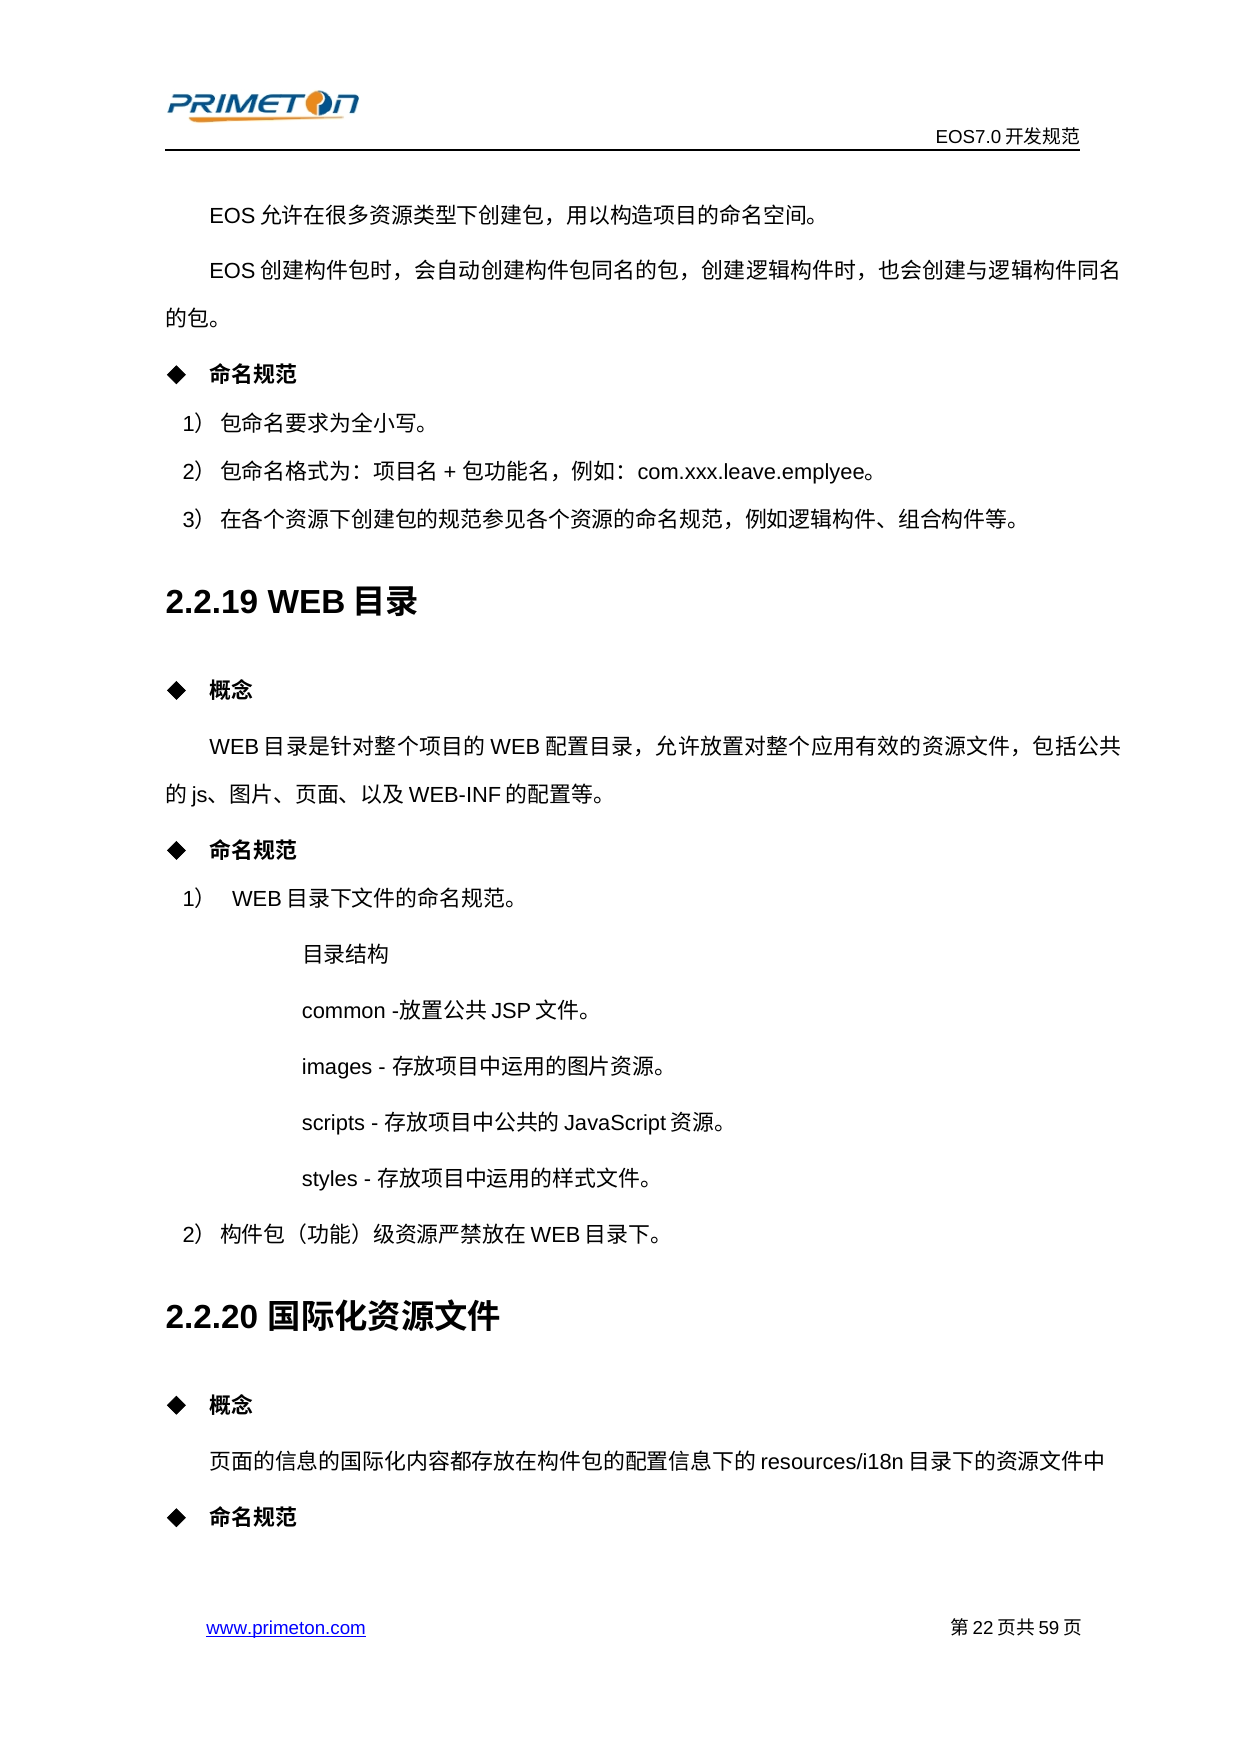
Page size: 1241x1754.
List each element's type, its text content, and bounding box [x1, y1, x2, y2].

list WEB目录下文件的命名规范。 [182, 881, 1122, 913]
subtitle 国际化资源文件 [165, 1290, 1122, 1338]
text EOS允许在很多资源类型下创建包，用以构造项目的命名空间。 [209, 198, 1122, 229]
list 包命名要求为全小写。 [182, 405, 1122, 438]
text common -放置公共JSP文件。 [283, 993, 1122, 1025]
text EOS创建构件包时，会自动创建构件包同名的包，创建逻辑构件时，也会创建与逻辑构件同名的包。 [165, 253, 1122, 333]
list 在各个资源下创建包的规范参见各个资源的命名规范，例如逻辑构件、组合构件等。 [182, 502, 1122, 534]
picture [165, 88, 363, 124]
list 命名规范 [165, 357, 1122, 389]
list 命名规范 [165, 832, 1122, 865]
list 构件包（功能）级资源严禁放在WEB目录下。 [182, 1217, 1122, 1249]
subtitle WEB目录 [165, 575, 1122, 623]
text styles - 存放项目中运用的样式文件。 [283, 1161, 1122, 1192]
list 命名规范 [165, 1500, 1122, 1532]
list 包命名格式为：项目名 + 包功能名，例如：com.xxx.leave.emplyee。 [182, 453, 1122, 486]
text WEB目录是针对整个项目的WEB配置目录，允许放置对整个应用有效的资源文件，包括公共的js、图片、页面、以及WEB-INF的配置等。 [165, 729, 1122, 808]
text images - 存放项目中运用的图片资源。 [283, 1049, 1122, 1081]
list 概念 [165, 1387, 1122, 1420]
text 页面的信息的国际化内容都存放在构件包的配置信息下的resources/i18n目录下的资源文件中 [209, 1444, 1122, 1476]
list 概念 [165, 672, 1122, 705]
text scripts - 存放项目中公共的JavaScript资源。 [283, 1105, 1122, 1137]
text 目录结构 [283, 937, 1122, 969]
